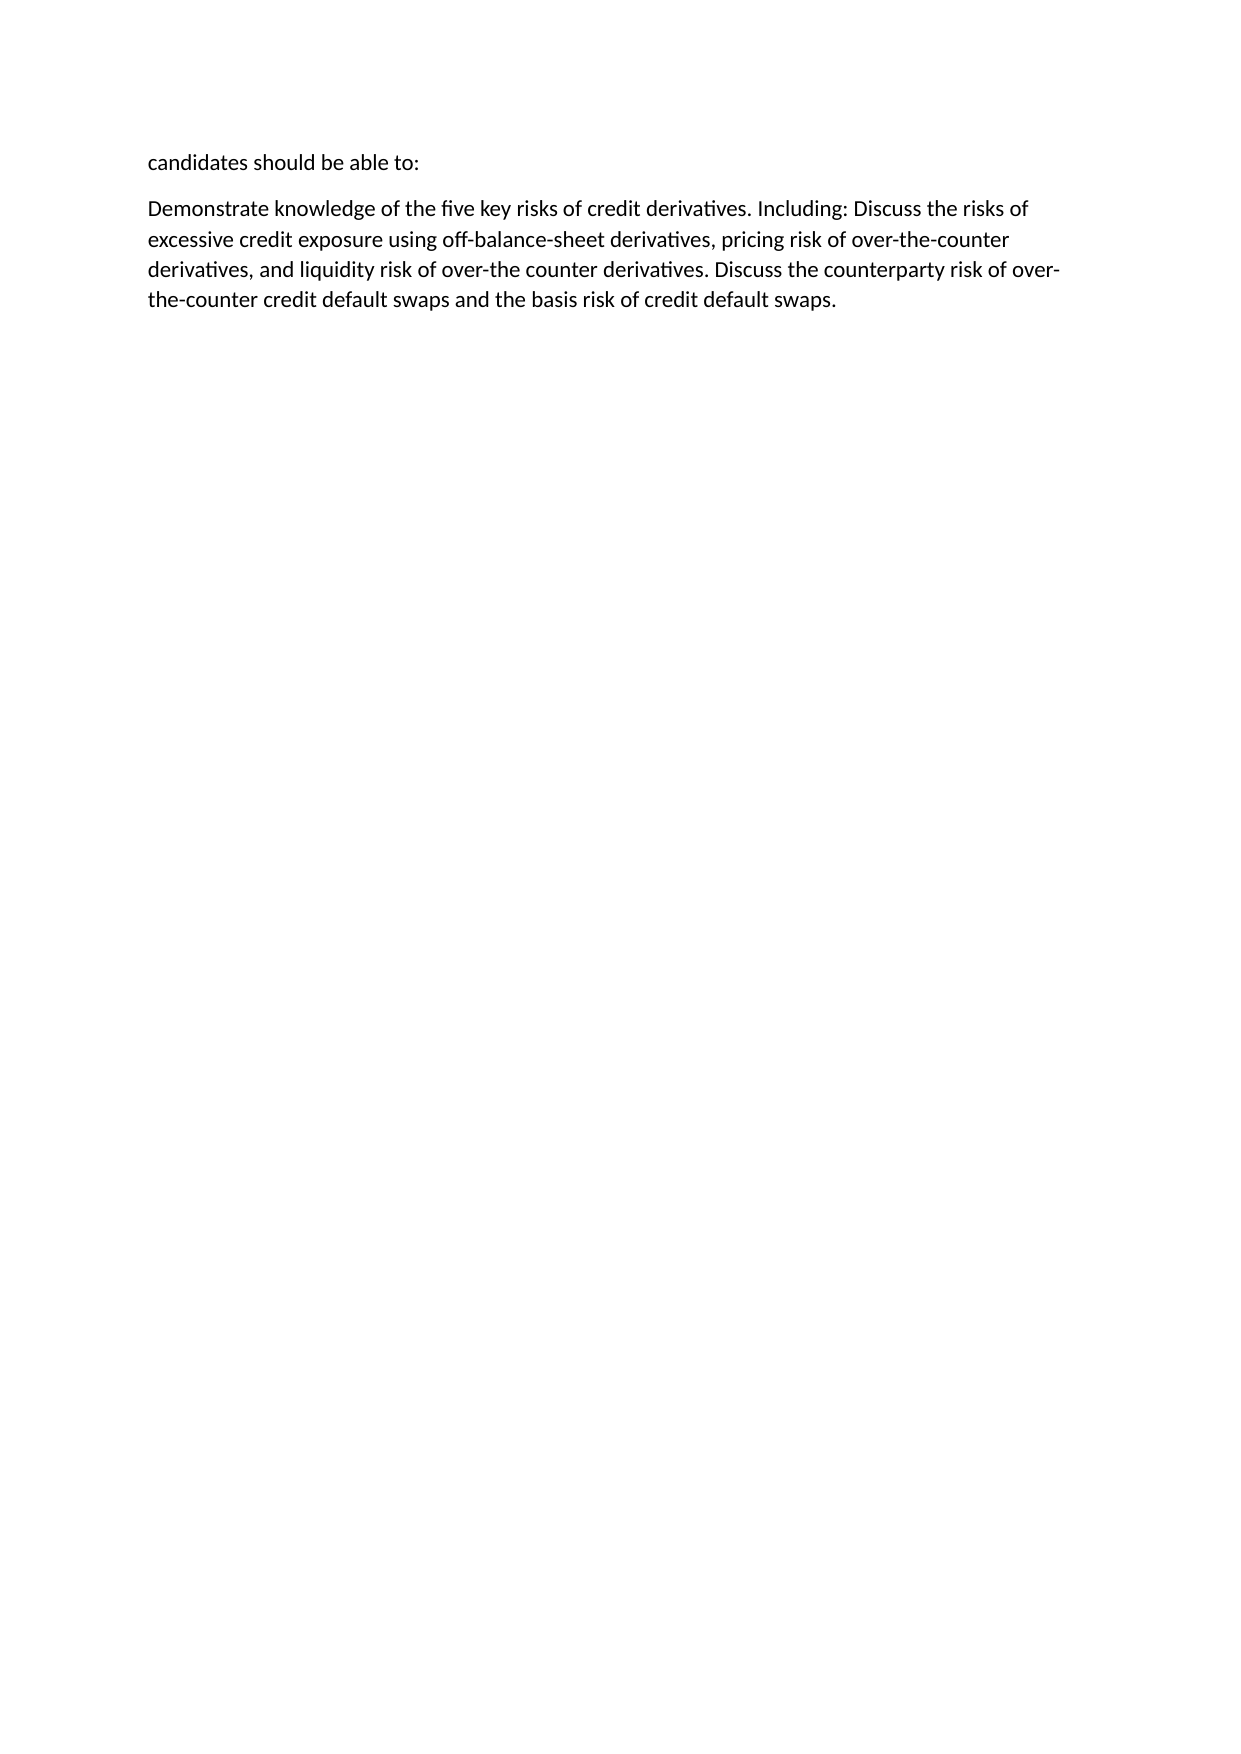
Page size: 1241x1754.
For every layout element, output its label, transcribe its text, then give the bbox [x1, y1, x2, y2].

text candidates should be able to: [148, 148, 1093, 176]
text Demonstrate knowledge of the five key risks of credit derivatives. Including: Discuss the risks of excessive credit exposure using off-balance-sheet derivatives, pricing risk of over-the-counter derivatives, and liquidity risk of over-the counter derivatives. Discuss the counterparty risk of over-the-counter credit default swaps and the basis risk of credit default swaps. [148, 194, 1093, 313]
